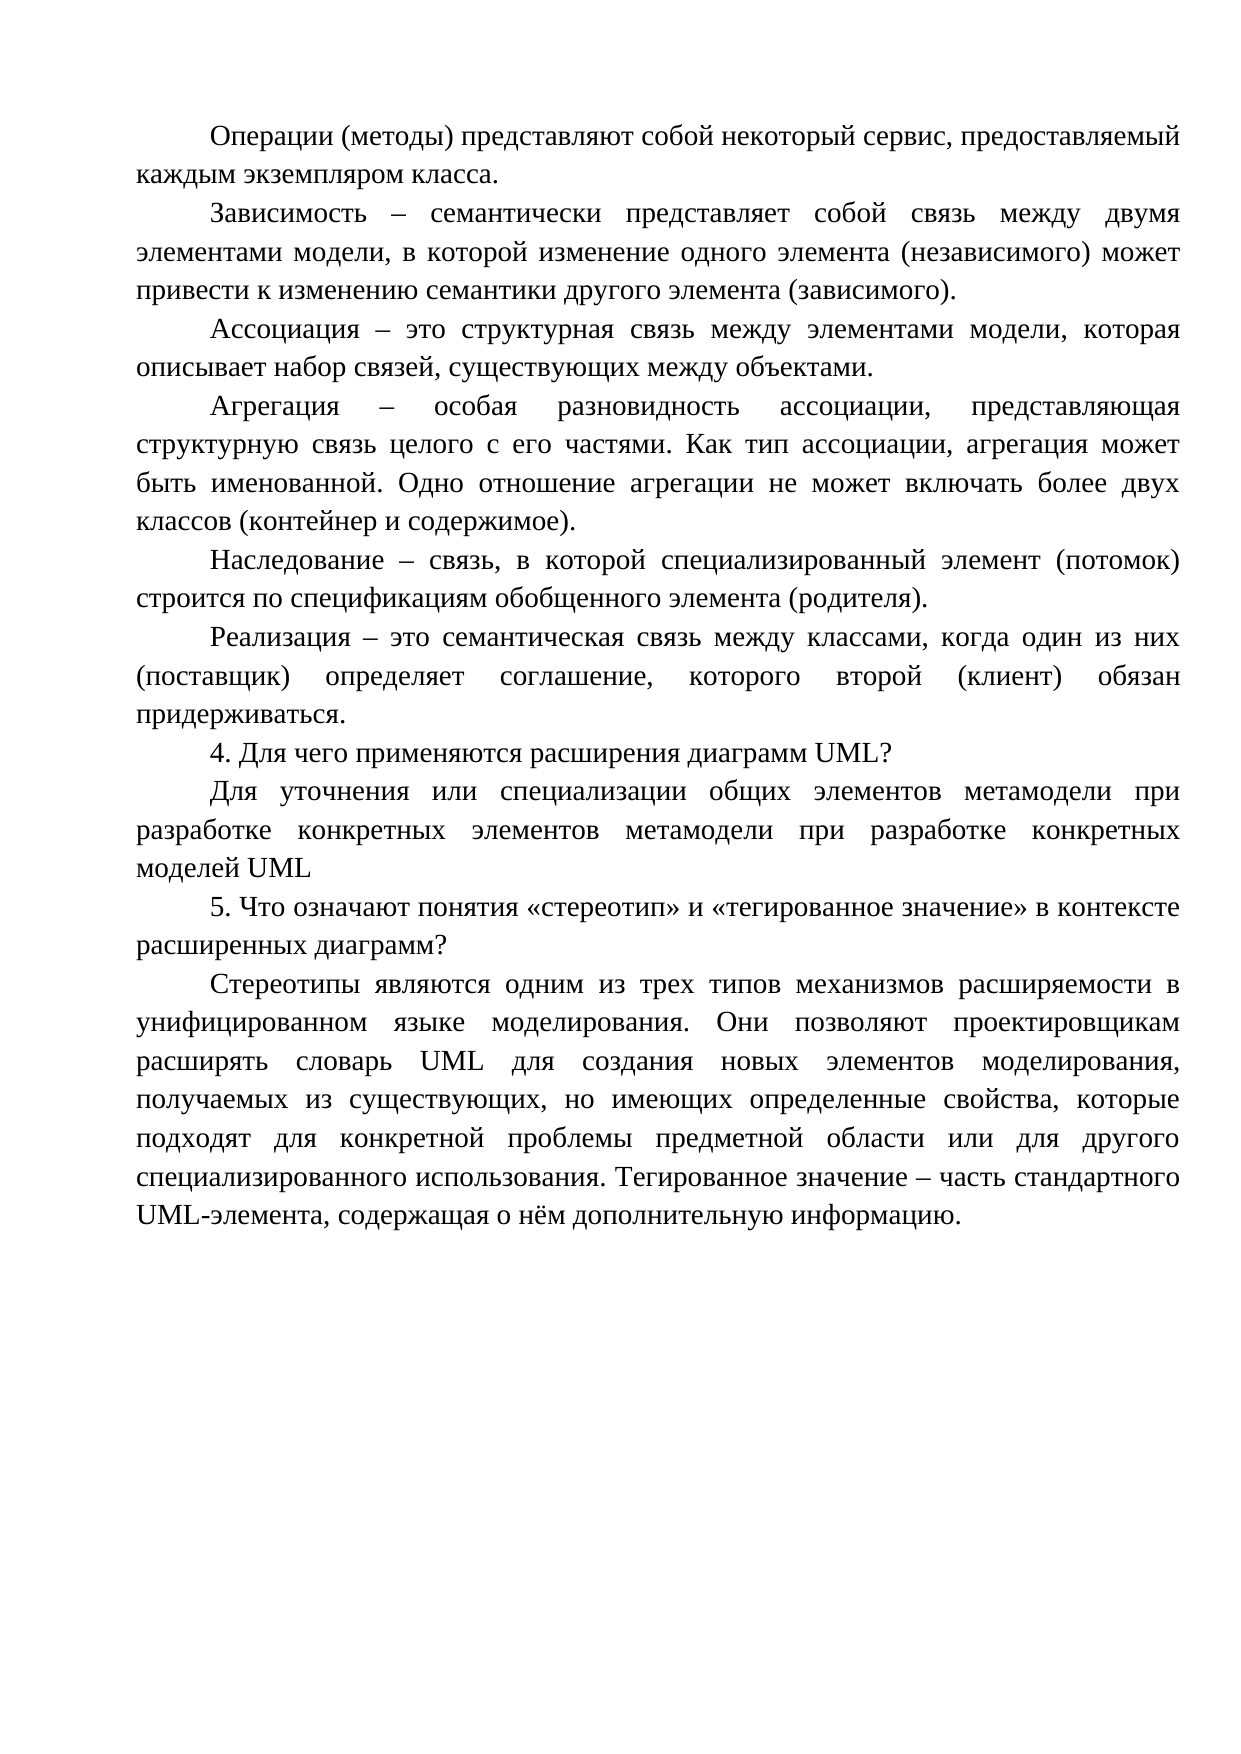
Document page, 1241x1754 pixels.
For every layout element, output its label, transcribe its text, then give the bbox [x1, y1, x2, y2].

text Ассоциация – это структурная связь между элементами модели, которая описывает набор связей, существующих между объектами. [136, 311, 1181, 383]
text Наследование – связь, в которой специализированный элемент (потомок) строится по спецификациям обобщенного элемента (родителя). [136, 542, 1181, 614]
text Реализация – это семантическая связь между классами, когда один из них (поставщик) определяет соглашение, которого второй (клиент) обязан придерживаться. [136, 619, 1181, 730]
text Зависимость – семантически представляет собой связь между двумя элементами модели, в которой изменение одного элемента (независимого) может привести к изменению семантики другого элемента (зависимого). [136, 195, 1181, 306]
text 5. Что означают понятия «стереотип» и «тегированное значение» в контексте расширенных диаграмм? [136, 889, 1181, 961]
text 4. Для чего применяются расширения диаграмм UML? [136, 735, 1181, 768]
text Стереотипы являются одним из трех типов механизмов расширяемости в унифицированном языке моделирования. Они позволяют проектировщикам расширять словарь UML для создания новых элементов моделирования, получаемых из существующих, но имеющих определенные свойства, которые подходят для конкретной проблемы предметной области или для другого специализированного использования. Тегированное значение – часть стандартного UML-элемента, содержащая о нём дополнительную информацию. [136, 966, 1181, 1231]
text Агрегация – особая разновидность ассоциации, представляющая структурную связь целого с его частями. Как тип ассоциации, агрегация может быть именованной. Одно отношение агрегации не может включать более двух классов (контейнер и содержимое). [136, 388, 1181, 537]
text Операции (методы) представляют собой некоторый сервис, предоставляемый каждым экземпляром класса. [136, 118, 1181, 190]
text Для уточнения или специализации общих элементов метамодели при разработке конкретных элементов метамодели при разработке конкретных моделей UML [136, 773, 1181, 884]
